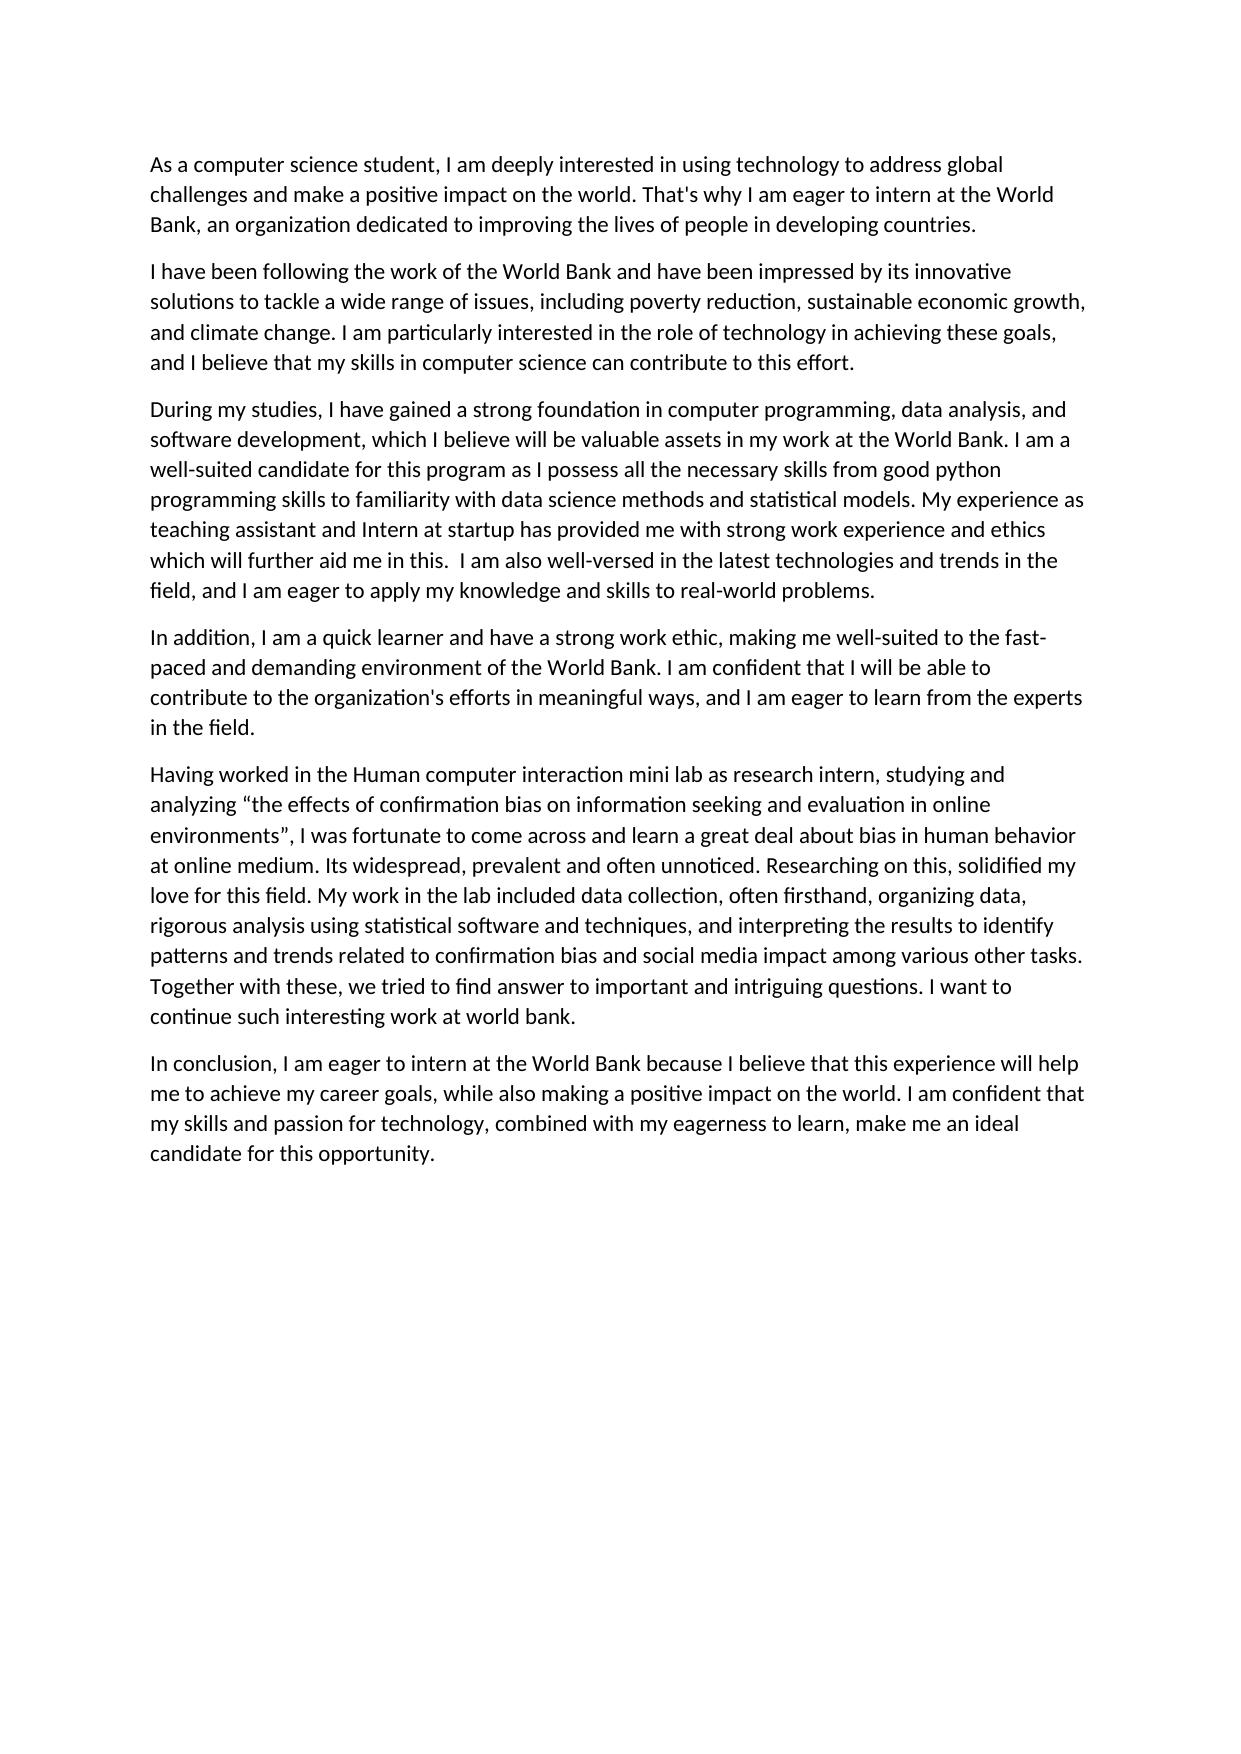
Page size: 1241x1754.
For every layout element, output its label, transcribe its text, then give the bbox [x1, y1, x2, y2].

text In conclusion, I am eager to intern at the World Bank because I believe that this experience will help me to achieve my career goals, while also making a positive impact on the world. I am confident that my skills and passion for technology, combined with my eagerness to learn, make me an ideal candidate for this opportunity. [150, 1049, 1090, 1168]
text I have been following the work of the World Bank and have been impressed by its innovative solutions to tackle a wide range of issues, including poverty reduction, sustainable economic growth, and climate change. I am particularly interested in the role of technology in achieving these goals, and I believe that my skills in computer science can contribute to this effort. [150, 257, 1090, 376]
text As a computer science student, I am deeply interested in using technology to address global challenges and make a positive impact on the world. That's why I am eager to intern at the World Bank, an organization dedicated to improving the lives of people in developing countries. [150, 150, 1090, 238]
text In addition, I am a quick learner and have a strong work ethic, making me well-suited to the fast-paced and demanding environment of the World Bank. I am confident that I will be able to contribute to the organization's efforts in meaningful ways, and I am eager to learn from the experts in the field. [150, 623, 1090, 742]
text During my studies, I have gained a strong foundation in computer programming, data analysis, and software development, which I believe will be valuable assets in my work at the World Bank. I am a well-suited candidate for this program as I possess all the necessary skills from good python programming skills to familiarity with data science methods and statistical models. My experience as teaching assistant and Intern at startup has provided me with strong work experience and ethics which will further aid me in this. I am also well-versed in the latest technologies and trends in the field, and I am eager to apply my knowledge and skills to real-world problems. [150, 395, 1090, 604]
text Having worked in the Human computer interaction mini lab as research intern, studying and analyzing “the effects of confirmation bias on information seeking and evaluation in online environments”, I was fortunate to come across and learn a great deal about bias in human behavior at online medium. Its widespread, prevalent and often unnoticed. Researching on this, solidified my love for this field. My work in the lab included data collection, often firsthand, organizing data, rigorous analysis using statistical software and techniques, and interpreting the results to identify patterns and trends related to confirmation bias and social media impact among various other tasks. Together with these, we tried to find answer to important and intriguing questions. I want to continue such interesting work at world bank. [150, 760, 1090, 1030]
